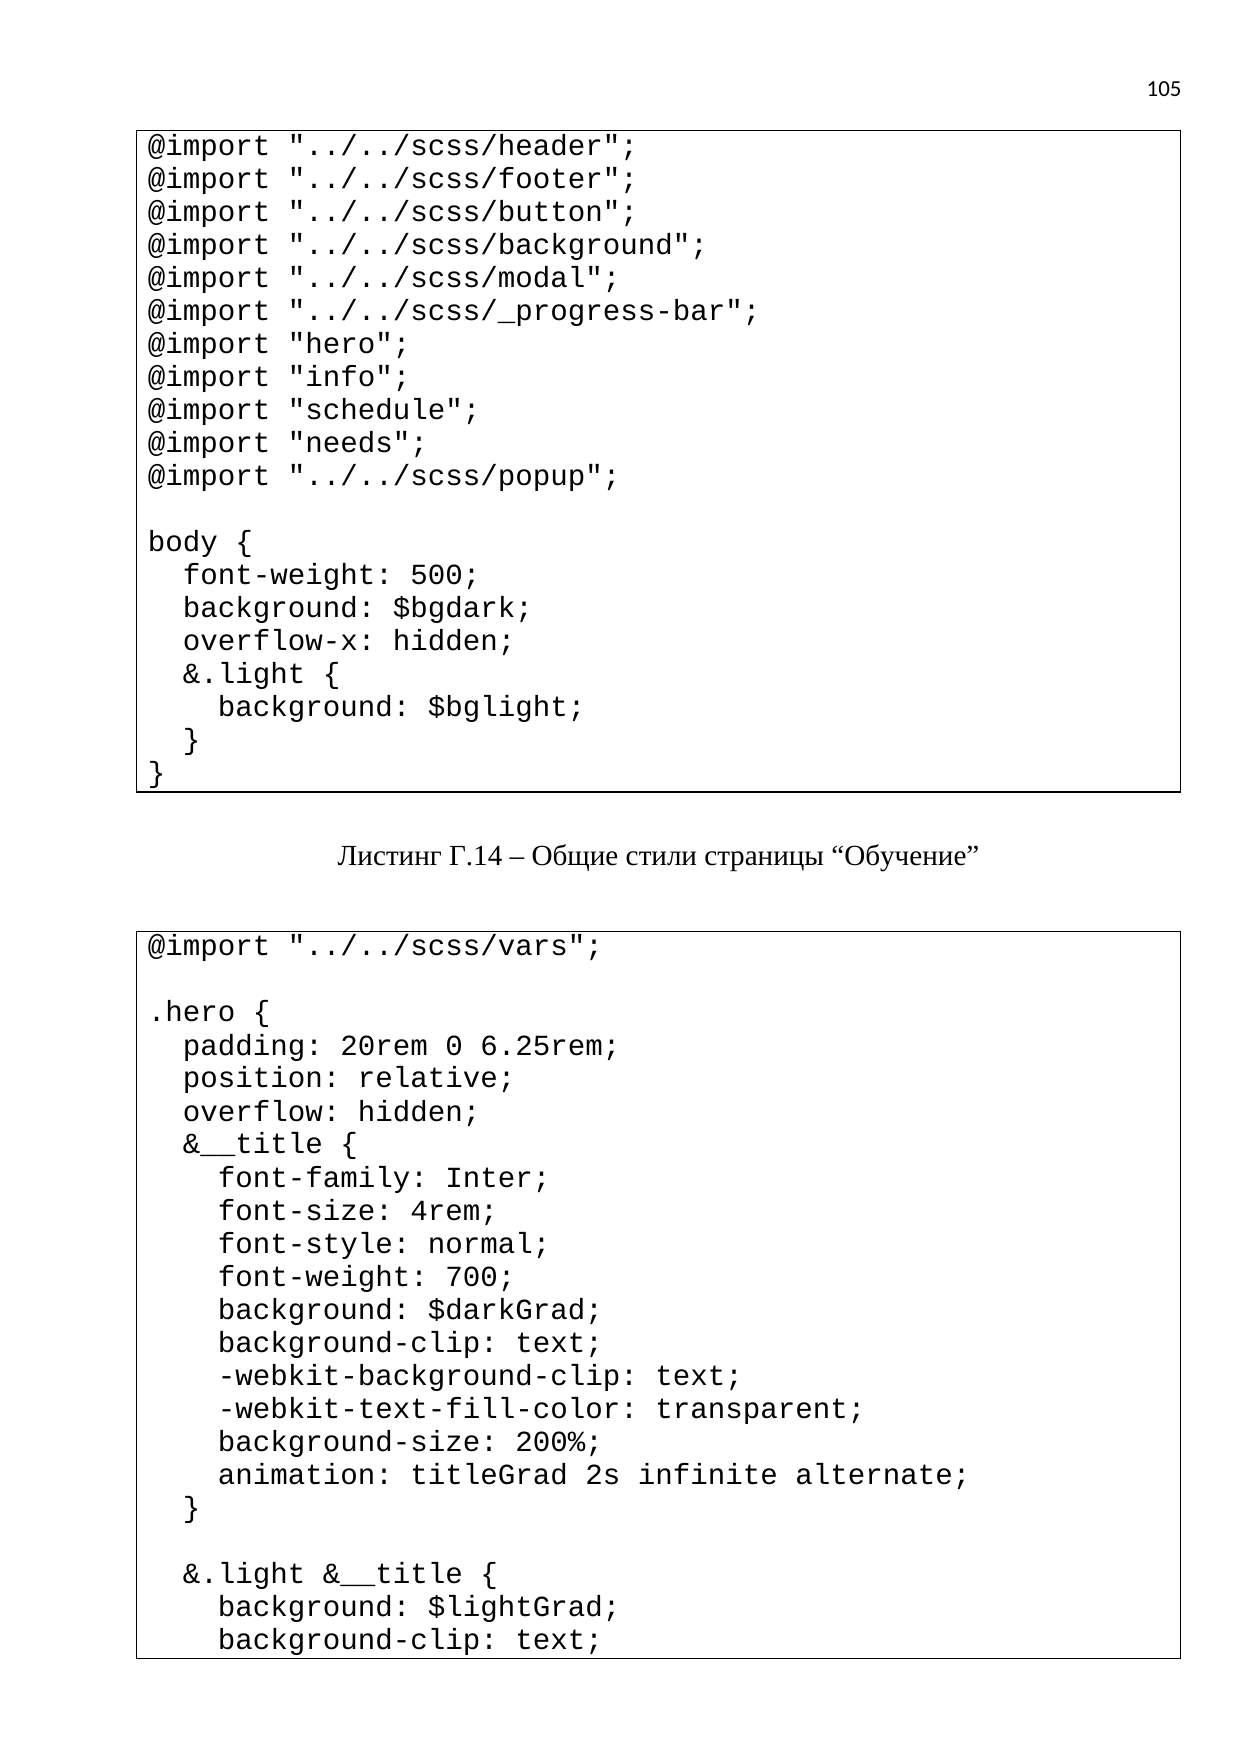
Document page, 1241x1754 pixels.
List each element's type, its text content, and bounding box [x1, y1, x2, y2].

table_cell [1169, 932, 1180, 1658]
table_cell Листинг Г.14 – Общие стили страницы “Обучение” [136, 793, 1181, 931]
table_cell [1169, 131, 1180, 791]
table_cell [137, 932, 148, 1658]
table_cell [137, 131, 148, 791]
